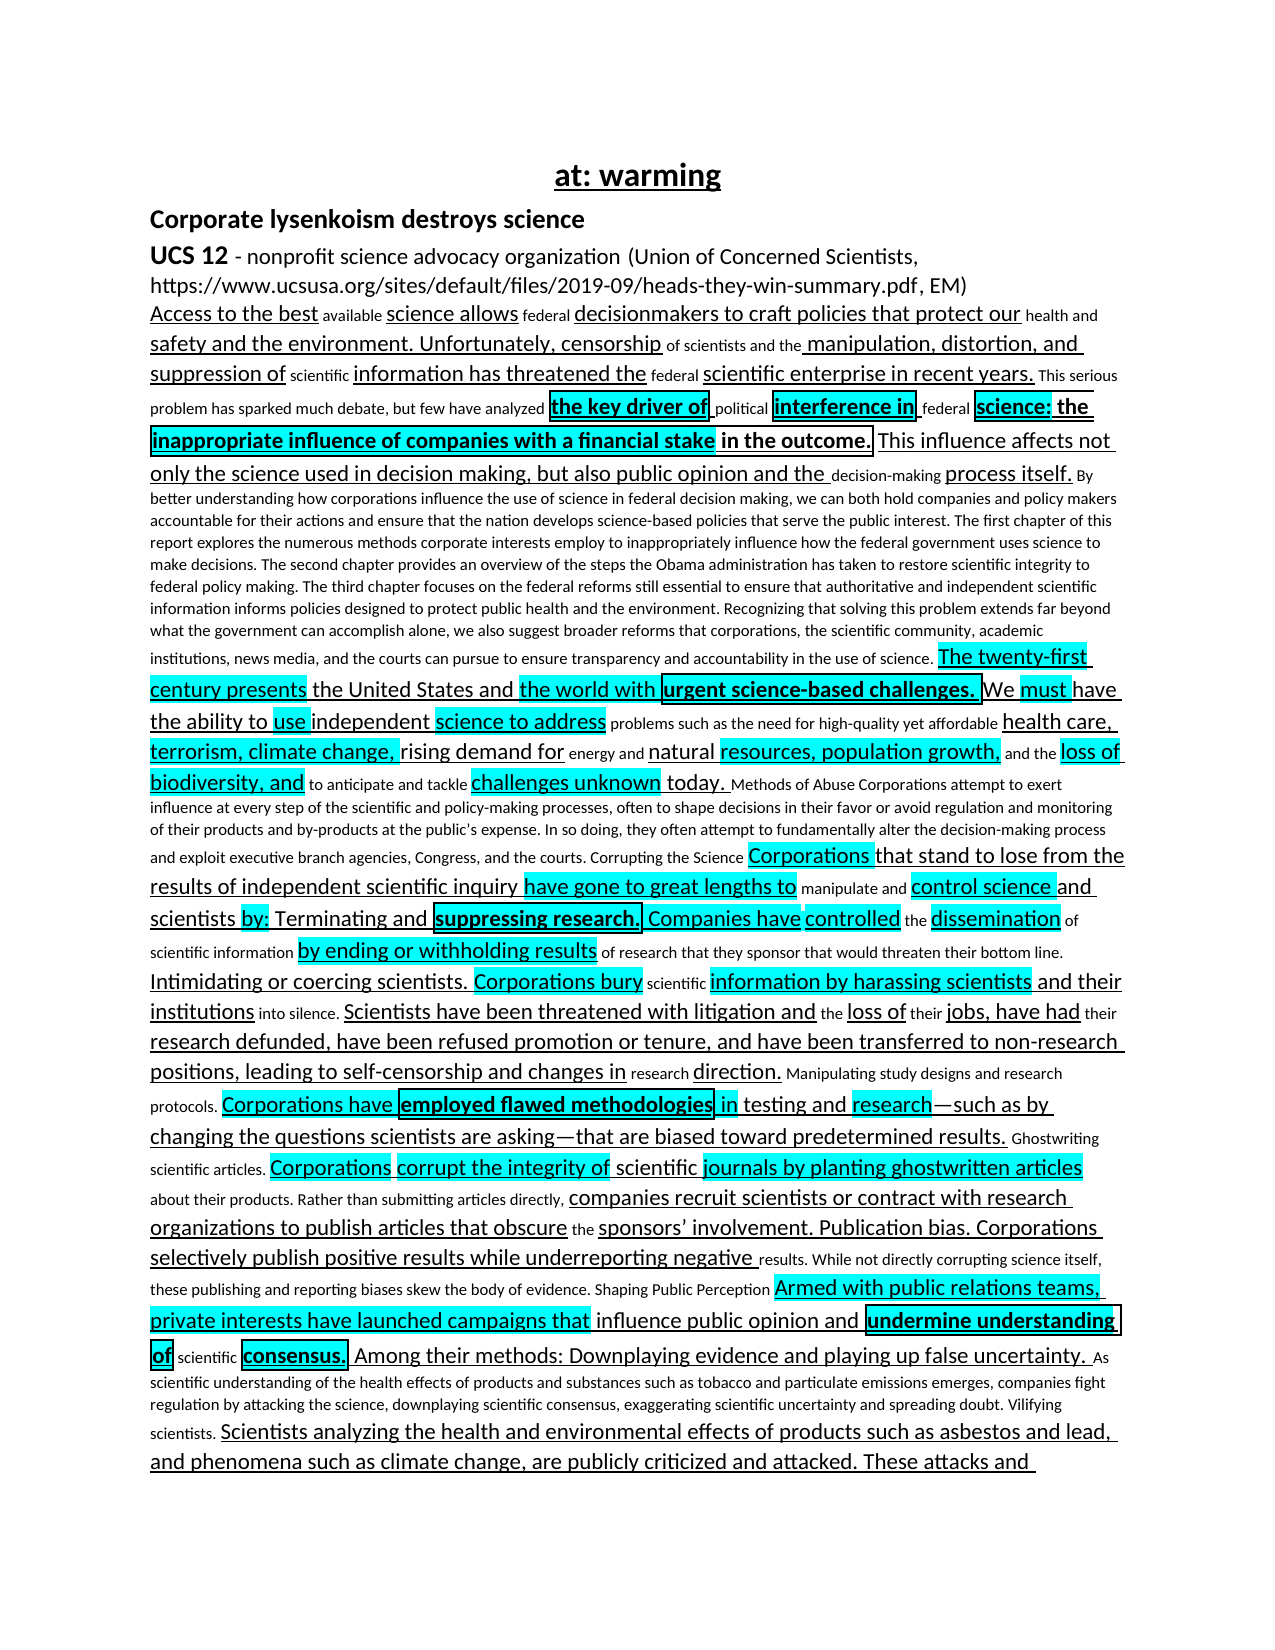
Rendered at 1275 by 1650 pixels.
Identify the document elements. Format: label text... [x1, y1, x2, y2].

subtitle Corporate lysenkoism destroys science [150, 202, 1125, 235]
subtitle at: warming [150, 154, 1125, 195]
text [150, 1053, 1125, 1475]
text UCS 12 - nonprofit science advocacy organization (Union of Concerned Scientists, https://www.ucsusa.org/sites/default/files/2019-09/heads-they-win-summary.pdf, EM) [150, 238, 1125, 299]
